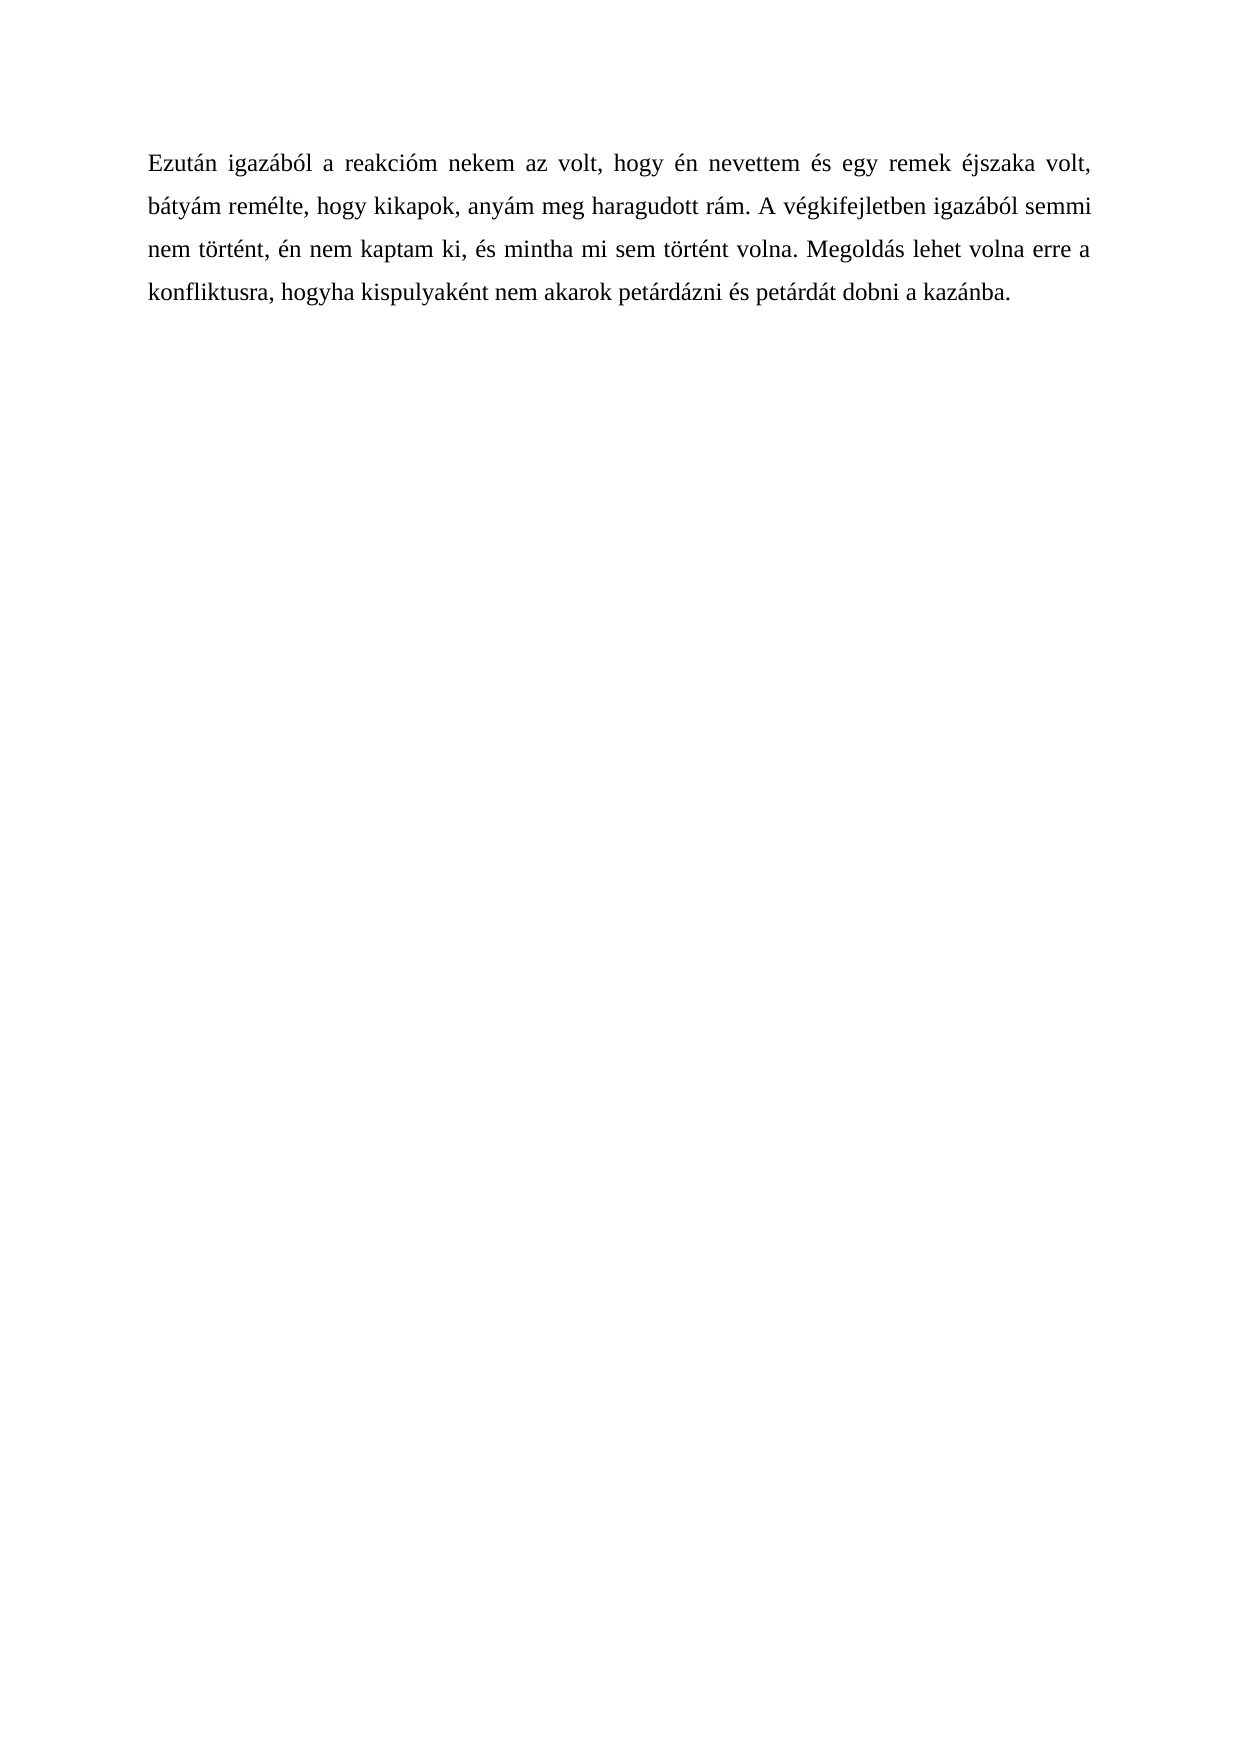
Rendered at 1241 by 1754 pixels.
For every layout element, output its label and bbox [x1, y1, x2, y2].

text [148, 148, 1093, 306]
